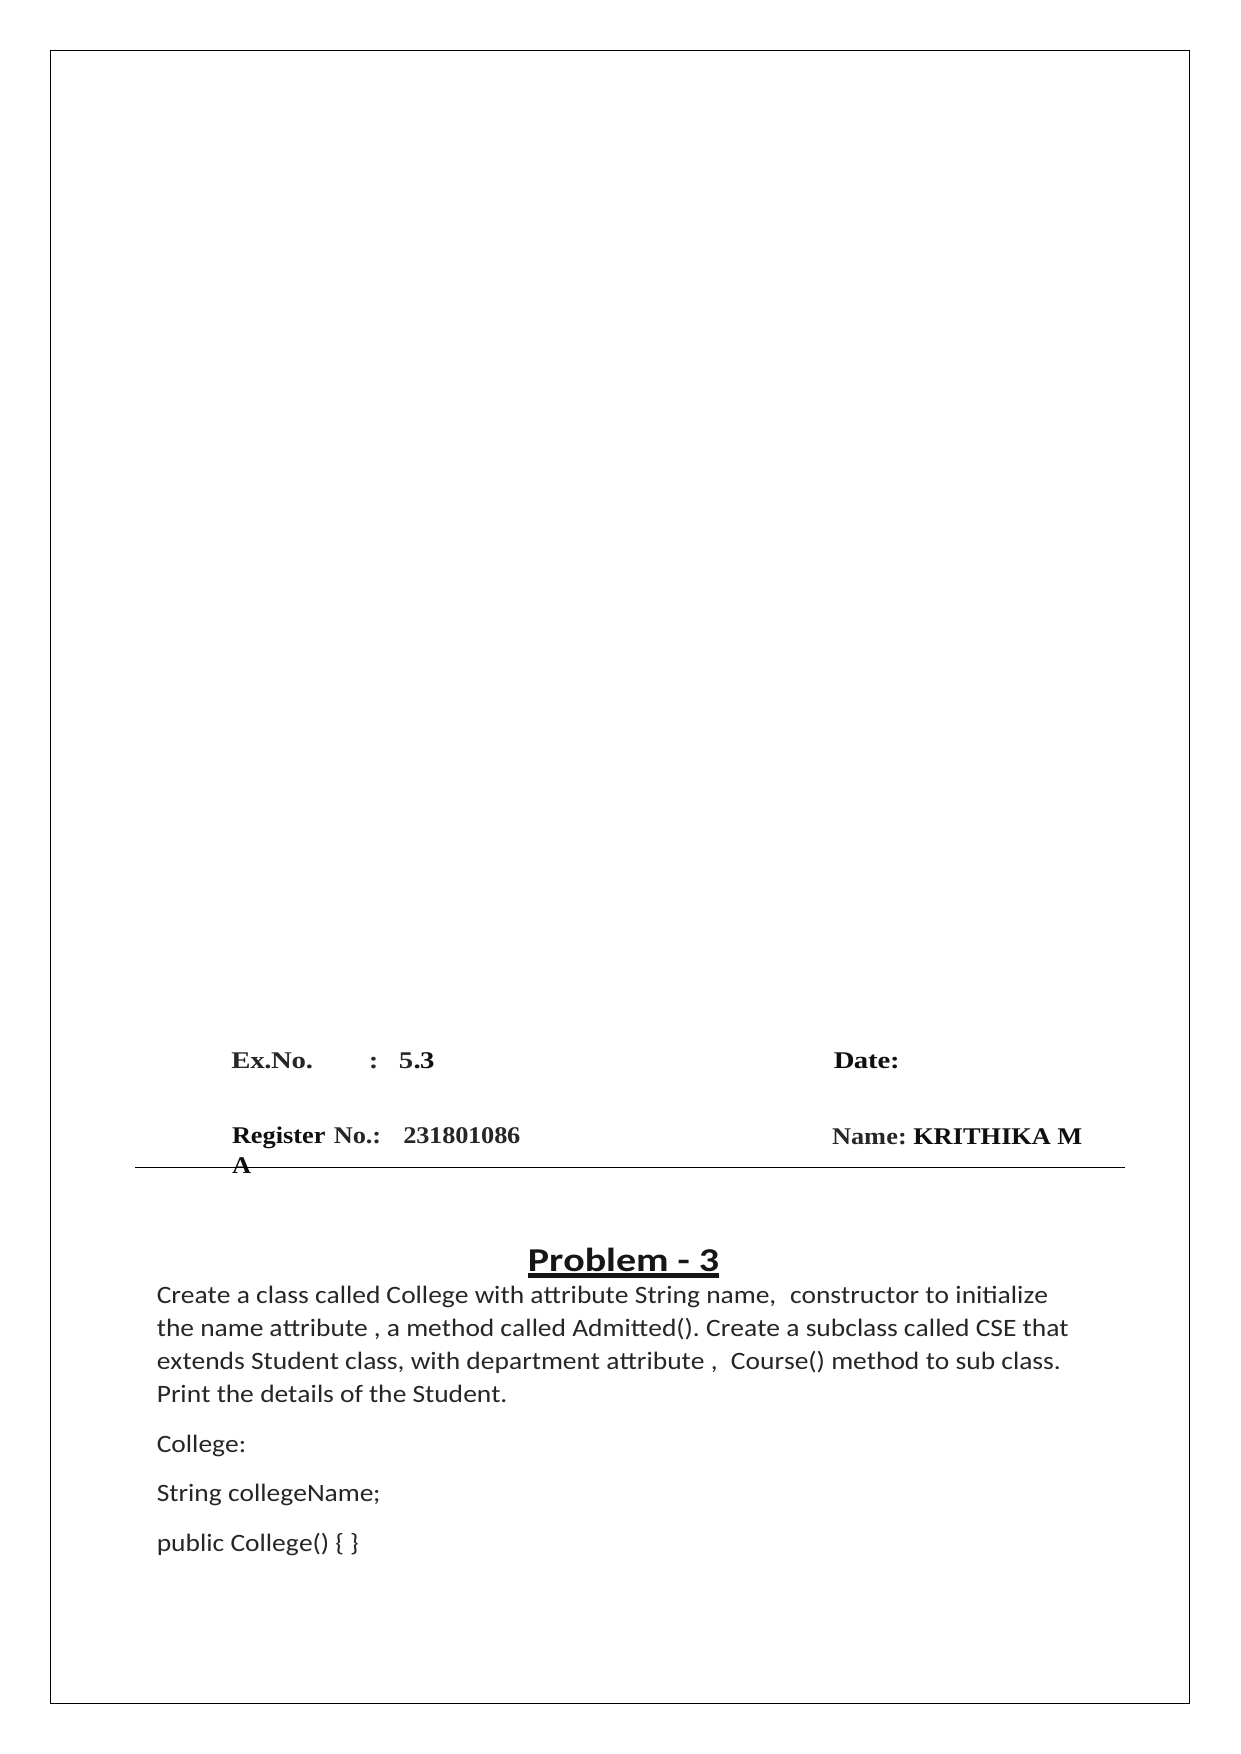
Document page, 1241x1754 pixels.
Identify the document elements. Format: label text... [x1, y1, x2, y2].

subtitle Problem - 3 [157, 1239, 1090, 1279]
text Register No.: 231801086 Name: KRITHIKA M A [232, 1121, 1090, 1167]
text public College() { } [157, 1527, 1090, 1557]
text Create a class called College with attribute String name, constructor to initialize the name attribute , a method called Admitted(). Create a subclass called CSE that extends Student class, with department attribute , Course() method to sub class. Print the details of the Student. [157, 1279, 1090, 1409]
text String collegeName; [157, 1477, 1090, 1508]
text College: [157, 1428, 1090, 1458]
text Ex.No. : 5.3 Date: [231, 1047, 1090, 1074]
